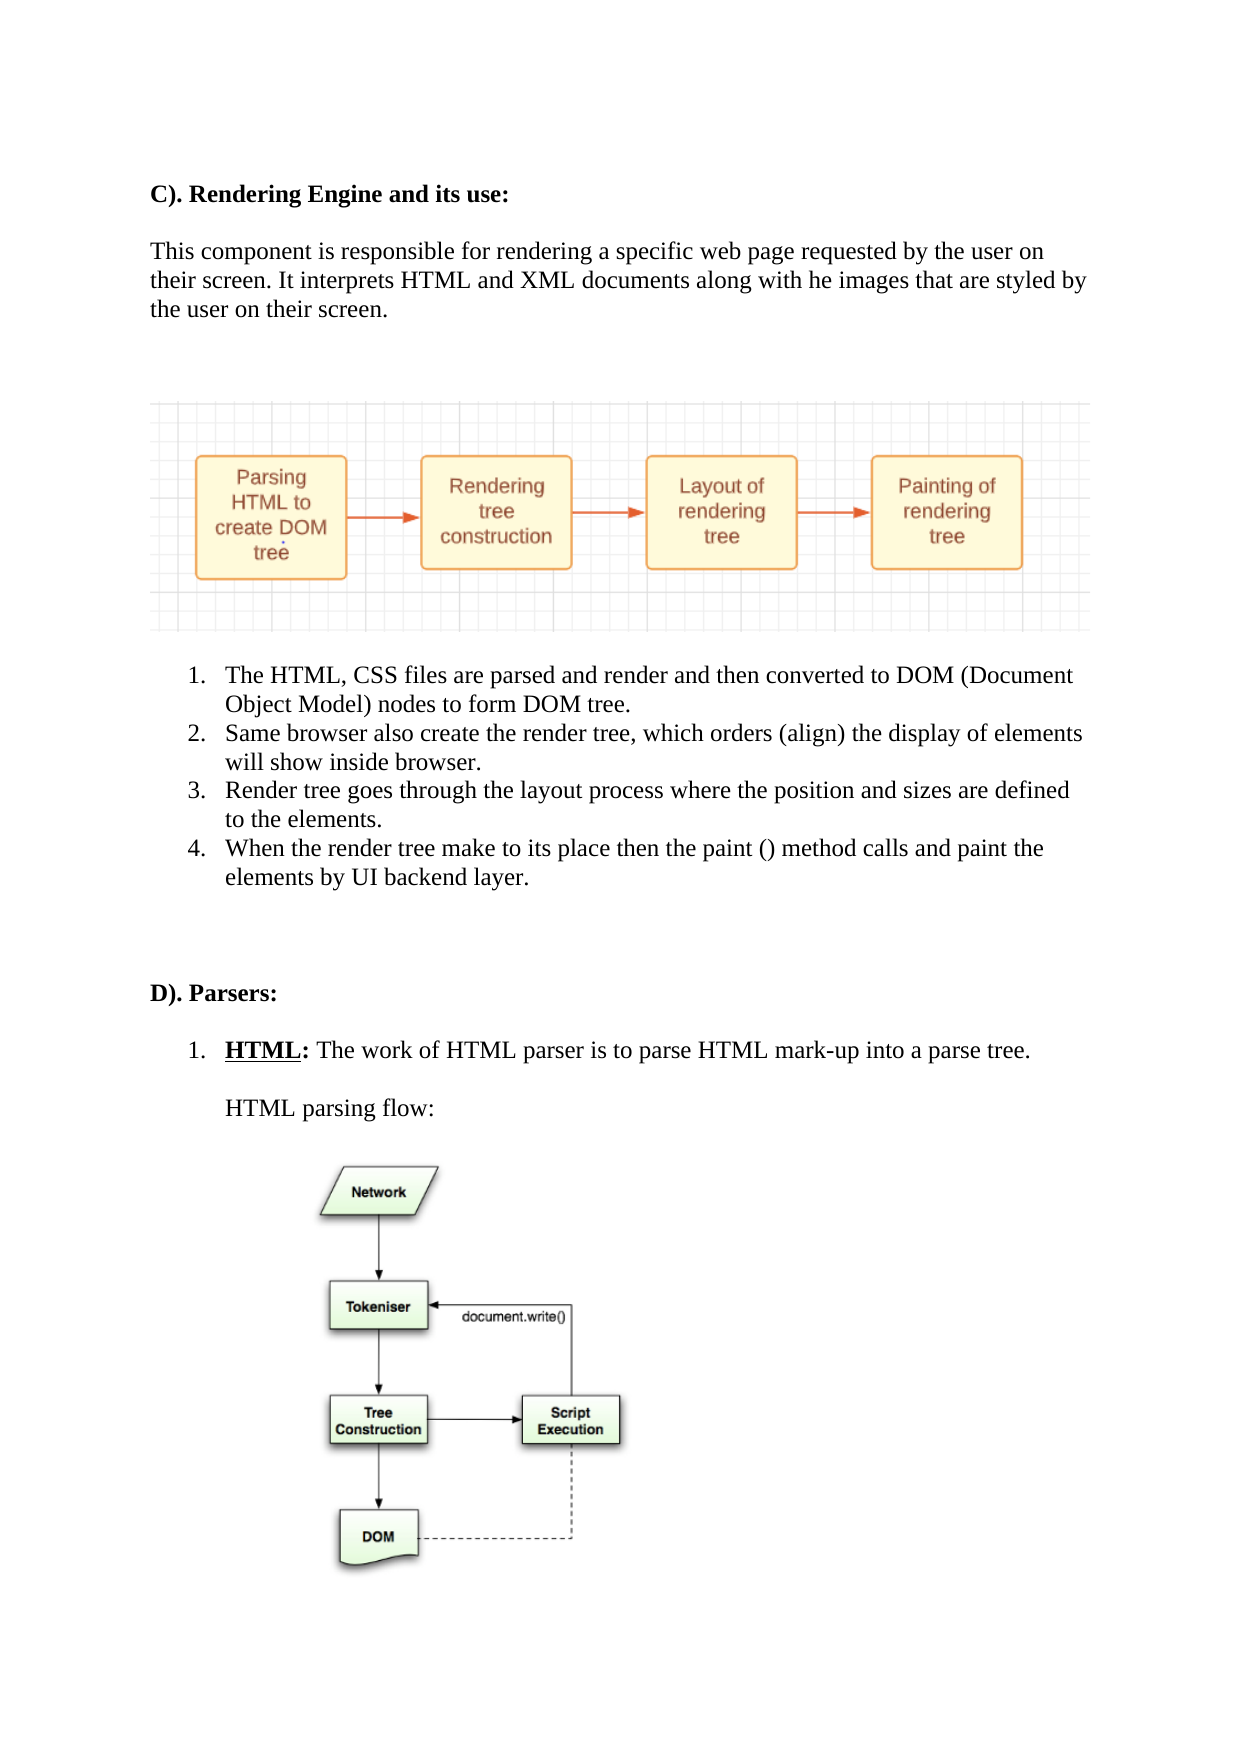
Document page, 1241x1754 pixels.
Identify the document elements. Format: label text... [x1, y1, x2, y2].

text D). Parsers: [150, 978, 1090, 1006]
picture [300, 1151, 639, 1592]
list Same browser also create the render tree, which orders (align) the display of elements will show inside browser. [187, 718, 1090, 776]
list The HTML, CSS files are parsed and render and then converted to DOM (Document Object Model) nodes to form DOM tree. [187, 661, 1090, 718]
text This component is responsible for rendering a specific web page requested by the user on their screen. It interprets HTML and XML documents along with he images that are styled by the user on their screen. [150, 236, 1090, 322]
text C). Rendering Engine and its use: [150, 179, 1090, 207]
list Render tree goes through the layout process where the position and sizes are defined to the elements. [187, 776, 1090, 833]
text HTML parsing flow: [225, 1093, 1090, 1122]
list HTML: The work of HTML parser is to parse HTML mark-up into a parse tree. [187, 1036, 1090, 1064]
picture [150, 401, 1091, 632]
list When the render tree make to its place then the paint () method calls and paint the elements by UI backend layer. [187, 833, 1090, 891]
